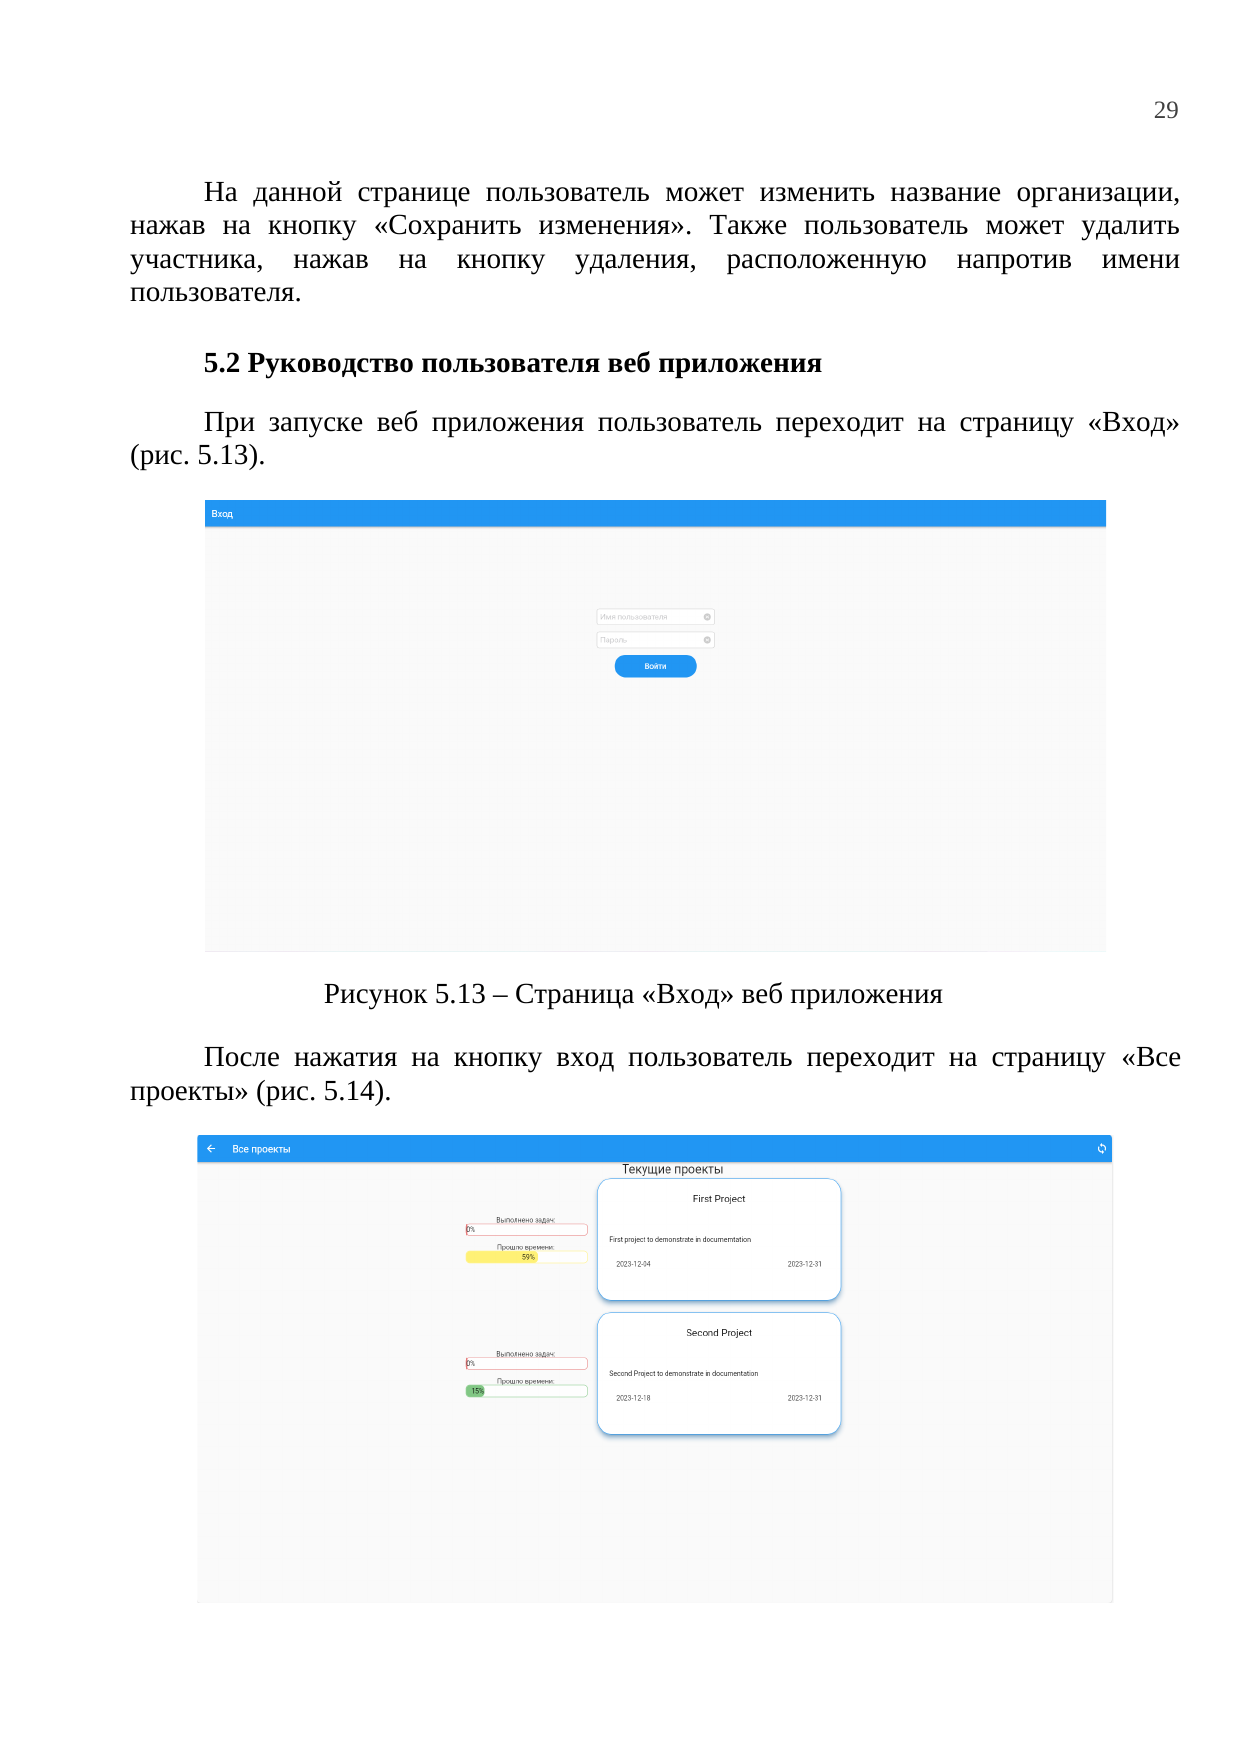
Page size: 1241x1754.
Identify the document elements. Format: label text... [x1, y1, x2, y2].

text На данной странице пользователь может изменить название организации, нажав на кнопку «Сохранить изменения». Также пользователь может удалить участника, нажав на кнопку удаления, расположенную напротив имени пользователя. [130, 174, 1181, 308]
text После нажатия на кнопку вход пользователь переходит на страницу «Все проекты» (рис. 5.14). [130, 1039, 1181, 1106]
text При запуске веб приложения пользователь переходит на страницу «Вход» (рис. 5.13). [130, 404, 1181, 471]
picture [197, 1135, 1114, 1603]
subtitle 5.2 Руководство пользователя веб приложения [130, 345, 1181, 379]
text Рисунок 5.13 – Страница «Вход» веб приложения [130, 977, 1181, 1010]
picture [205, 500, 1107, 952]
